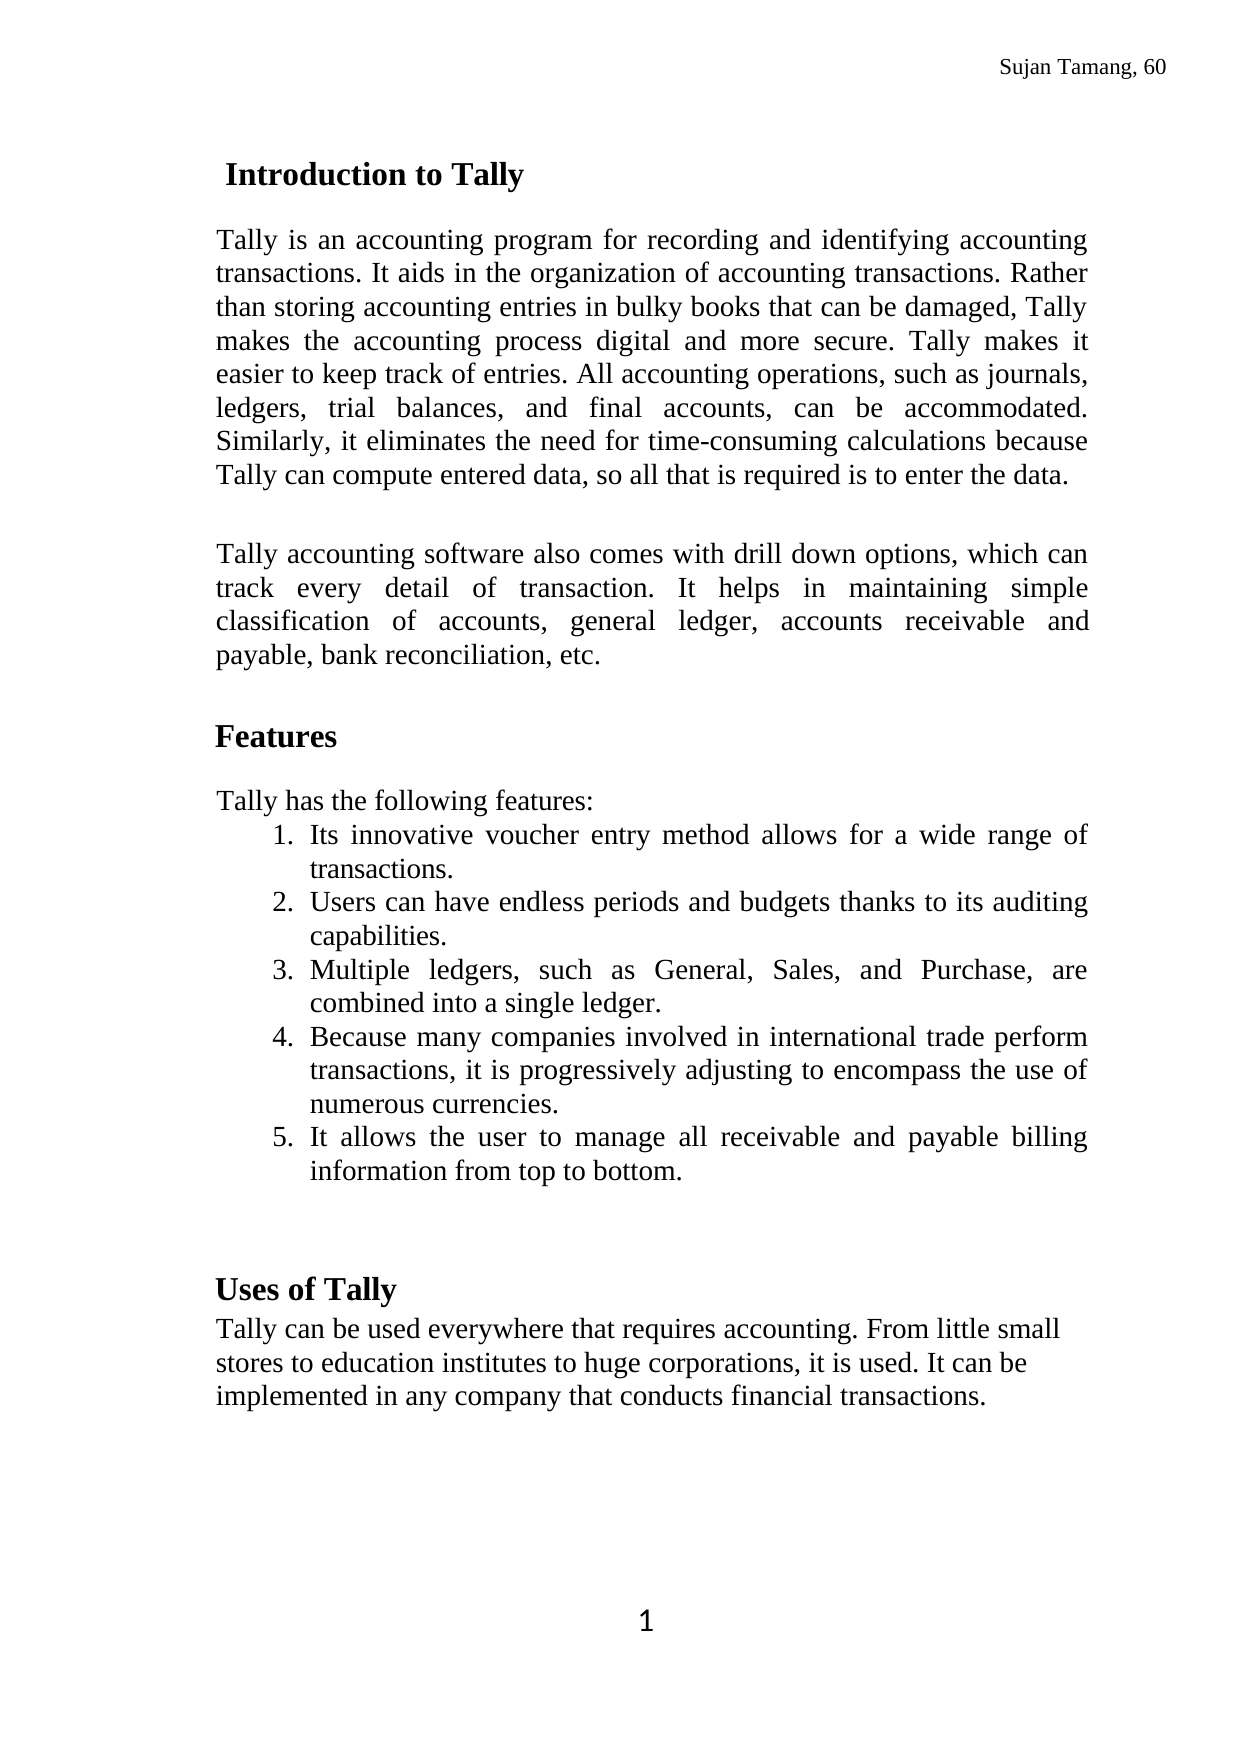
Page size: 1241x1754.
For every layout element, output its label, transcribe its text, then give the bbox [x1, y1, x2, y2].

text Tally is an accounting program for recording and identifying accounting transactions. It aids in the organization of accounting transactions. Rather than storing accounting entries in bulky books that can be damaged, Tally makes the accounting process digital and more secure. Tally makes it easier to keep track of entries. All accounting operations, such as journals, ledgers, trial balances, and final accounts, can be accommodated. Similarly, it eliminates the need for time-consuming calculations because Tally can compute entered data, so all that is required is to enter the data. [216, 222, 1089, 490]
text Tally can be used everywhere that requires accounting. From little small stores to education institutes to huge corporations, it is used. It can be implemented in any company that conducts financial transactions. [216, 1311, 1092, 1412]
text Tally accounting software also comes with drill down options, which can track every detail of transaction. It helps in maintaining simple classification of accounts, general ledger, accounts receivable and payable, bank reconciliation, etc. [216, 536, 1089, 671]
list Users can have endless periods and budgets thanks to its auditing capabilities. [272, 884, 1089, 952]
list Its innovative voucher entry method allows for a wide range of transactions. [272, 817, 1089, 884]
subtitle Uses of Tally [214, 1269, 1166, 1308]
list Multiple ledgers, such as General, Sales, and Purchase, are combined into a single ledger. [272, 952, 1089, 1019]
text Tally has the following features: [216, 784, 1166, 817]
subtitle Features [214, 716, 1166, 755]
subtitle Introduction to Tally [225, 154, 1166, 193]
list It allows the user to manage all receivable and payable billing information from top to bottom. [272, 1119, 1088, 1187]
list Because many companies involved in international trade perform transactions, it is progressively adjusting to encompass the use of numerous currencies. [272, 1019, 1088, 1119]
